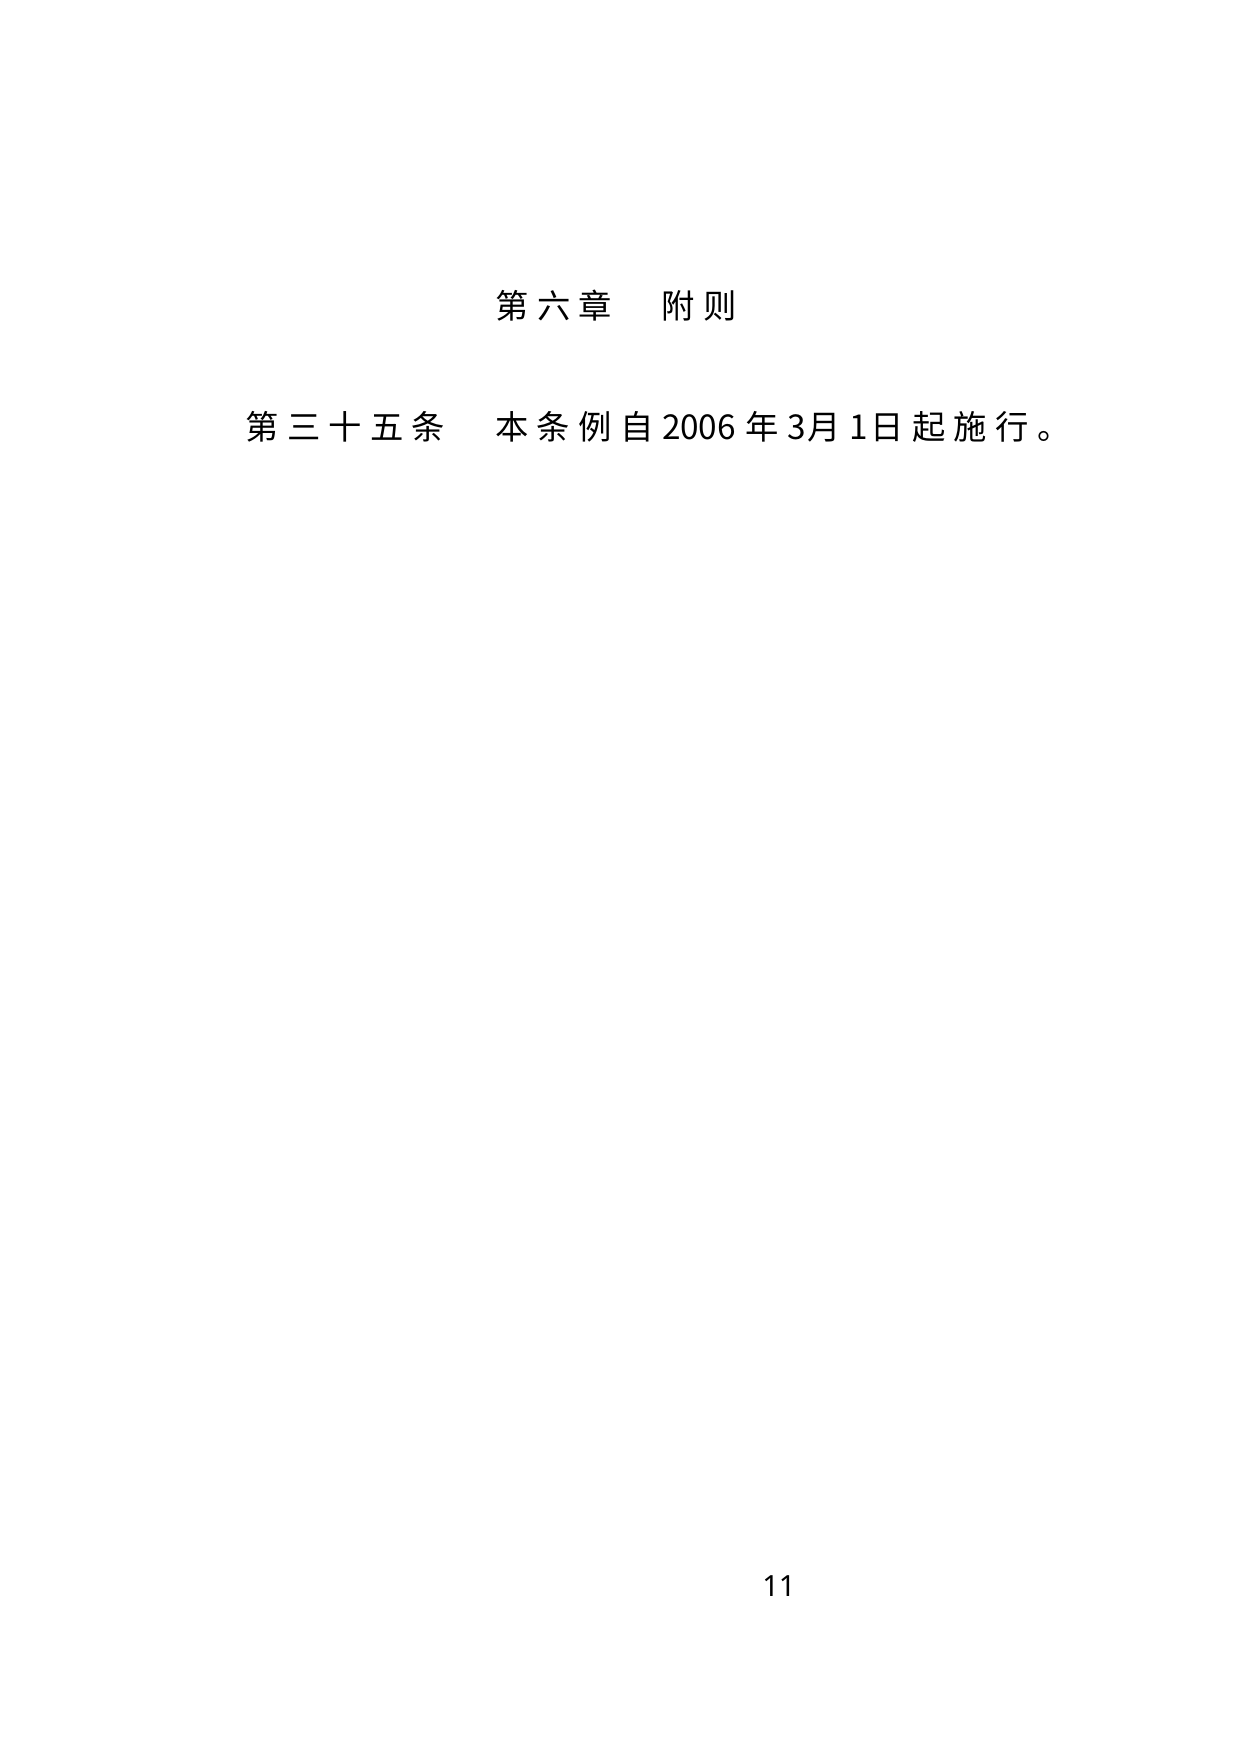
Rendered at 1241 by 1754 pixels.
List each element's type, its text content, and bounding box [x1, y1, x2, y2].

text 第三十五条 本条例自2006年3月1日起施行。 [162, 394, 1078, 455]
text 第六章 附则 [162, 274, 1078, 334]
